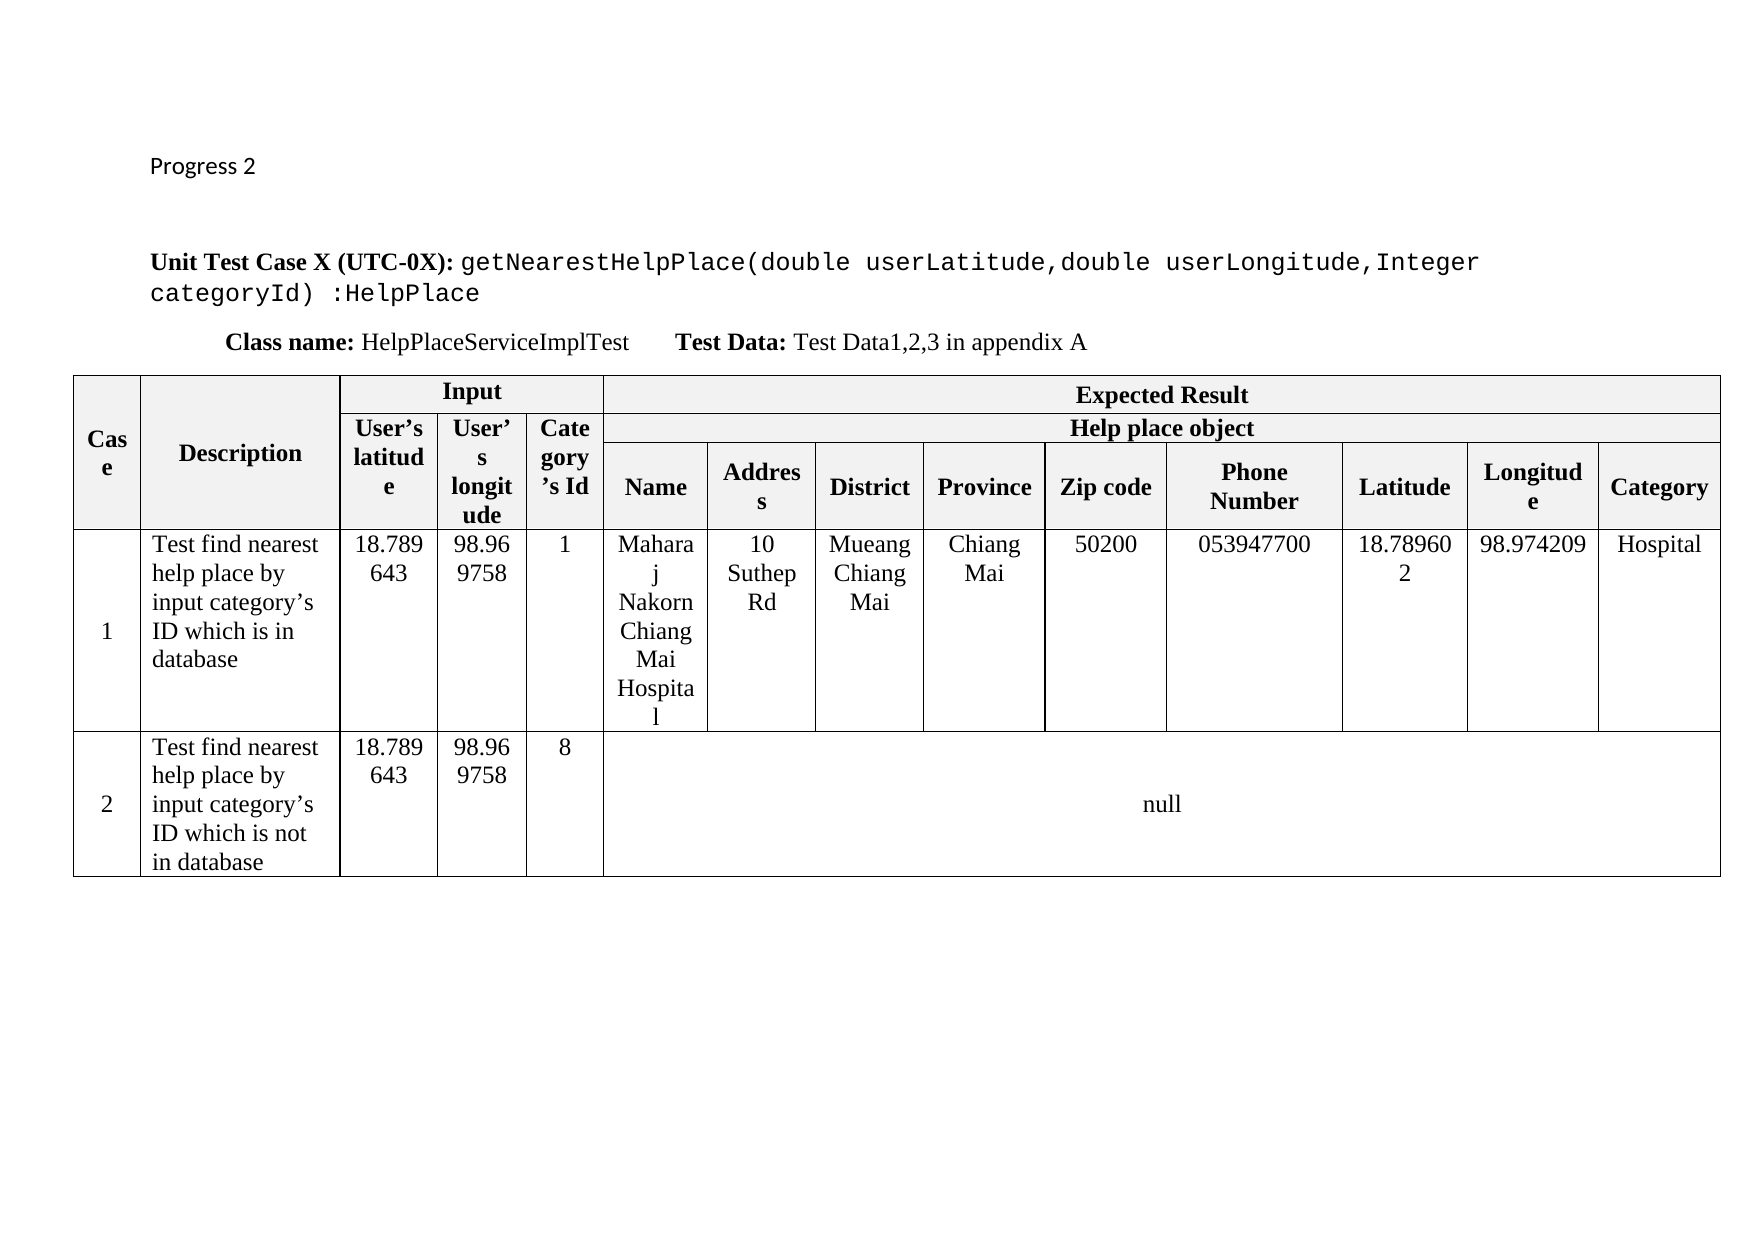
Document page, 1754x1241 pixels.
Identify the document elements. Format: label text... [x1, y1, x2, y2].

table_cell Phone Number [1167, 443, 1342, 528]
table_header Description [141, 376, 339, 528]
table_header Input [341, 376, 603, 412]
table_cell Test find nearest help place by input category’s ID which is not in database [141, 732, 339, 876]
table_cell Category’s Id [527, 414, 603, 528]
text Class name: HelpPlaceServiceImplTest Test Data: Test Data1,2,3 in appendix A [150, 327, 1604, 356]
table_cell Test find nearest help place by input category’s ID which is in database [141, 530, 339, 731]
table_cell Mueang Chiang Mai [816, 530, 923, 731]
table_cell Address [708, 443, 815, 528]
table_cell null [604, 732, 1720, 876]
table_cell Chiang Mai [924, 530, 1044, 731]
table_header Expected Result [604, 376, 1720, 412]
table_cell Province [924, 443, 1044, 528]
table_cell Maharaj Nakorn Chiang Mai Hospital [604, 530, 707, 731]
table_cell Help place object [604, 414, 1720, 442]
table_cell User’s latitude [341, 414, 437, 528]
table_cell Name [604, 443, 707, 528]
table_cell 2 [74, 732, 140, 876]
table_cell 98.969758 [438, 530, 526, 731]
table_cell District [816, 443, 923, 528]
table_cell 98.969758 [438, 732, 526, 876]
table_cell 18.789643 [341, 732, 437, 876]
text Progress 2 [150, 150, 1604, 181]
table_cell 053947700 [1167, 530, 1342, 731]
table_cell Hospital [1599, 530, 1720, 731]
table_cell 98.974209 [1468, 530, 1598, 731]
table_cell 50200 [1046, 530, 1166, 731]
table_cell 10 Suthep Rd [708, 530, 815, 731]
table_cell Latitude [1343, 443, 1467, 528]
table_cell 18.789643 [341, 530, 437, 731]
table_cell User’s longitude [438, 414, 526, 528]
table_cell 1 [74, 530, 140, 731]
table_header Case [74, 376, 140, 528]
table_cell Longitude [1468, 443, 1598, 528]
text Unit Test Case X (UTC-0X): getNearestHelpPlace(double userLatitude,double userLongitude,Integer categoryId) :HelpPlace [150, 247, 1604, 309]
table_cell 8 [527, 732, 603, 876]
table_cell Category [1599, 443, 1720, 528]
table_cell Zip code [1046, 443, 1166, 528]
table_cell 18.789602 [1343, 530, 1467, 731]
table_cell 1 [527, 530, 603, 731]
